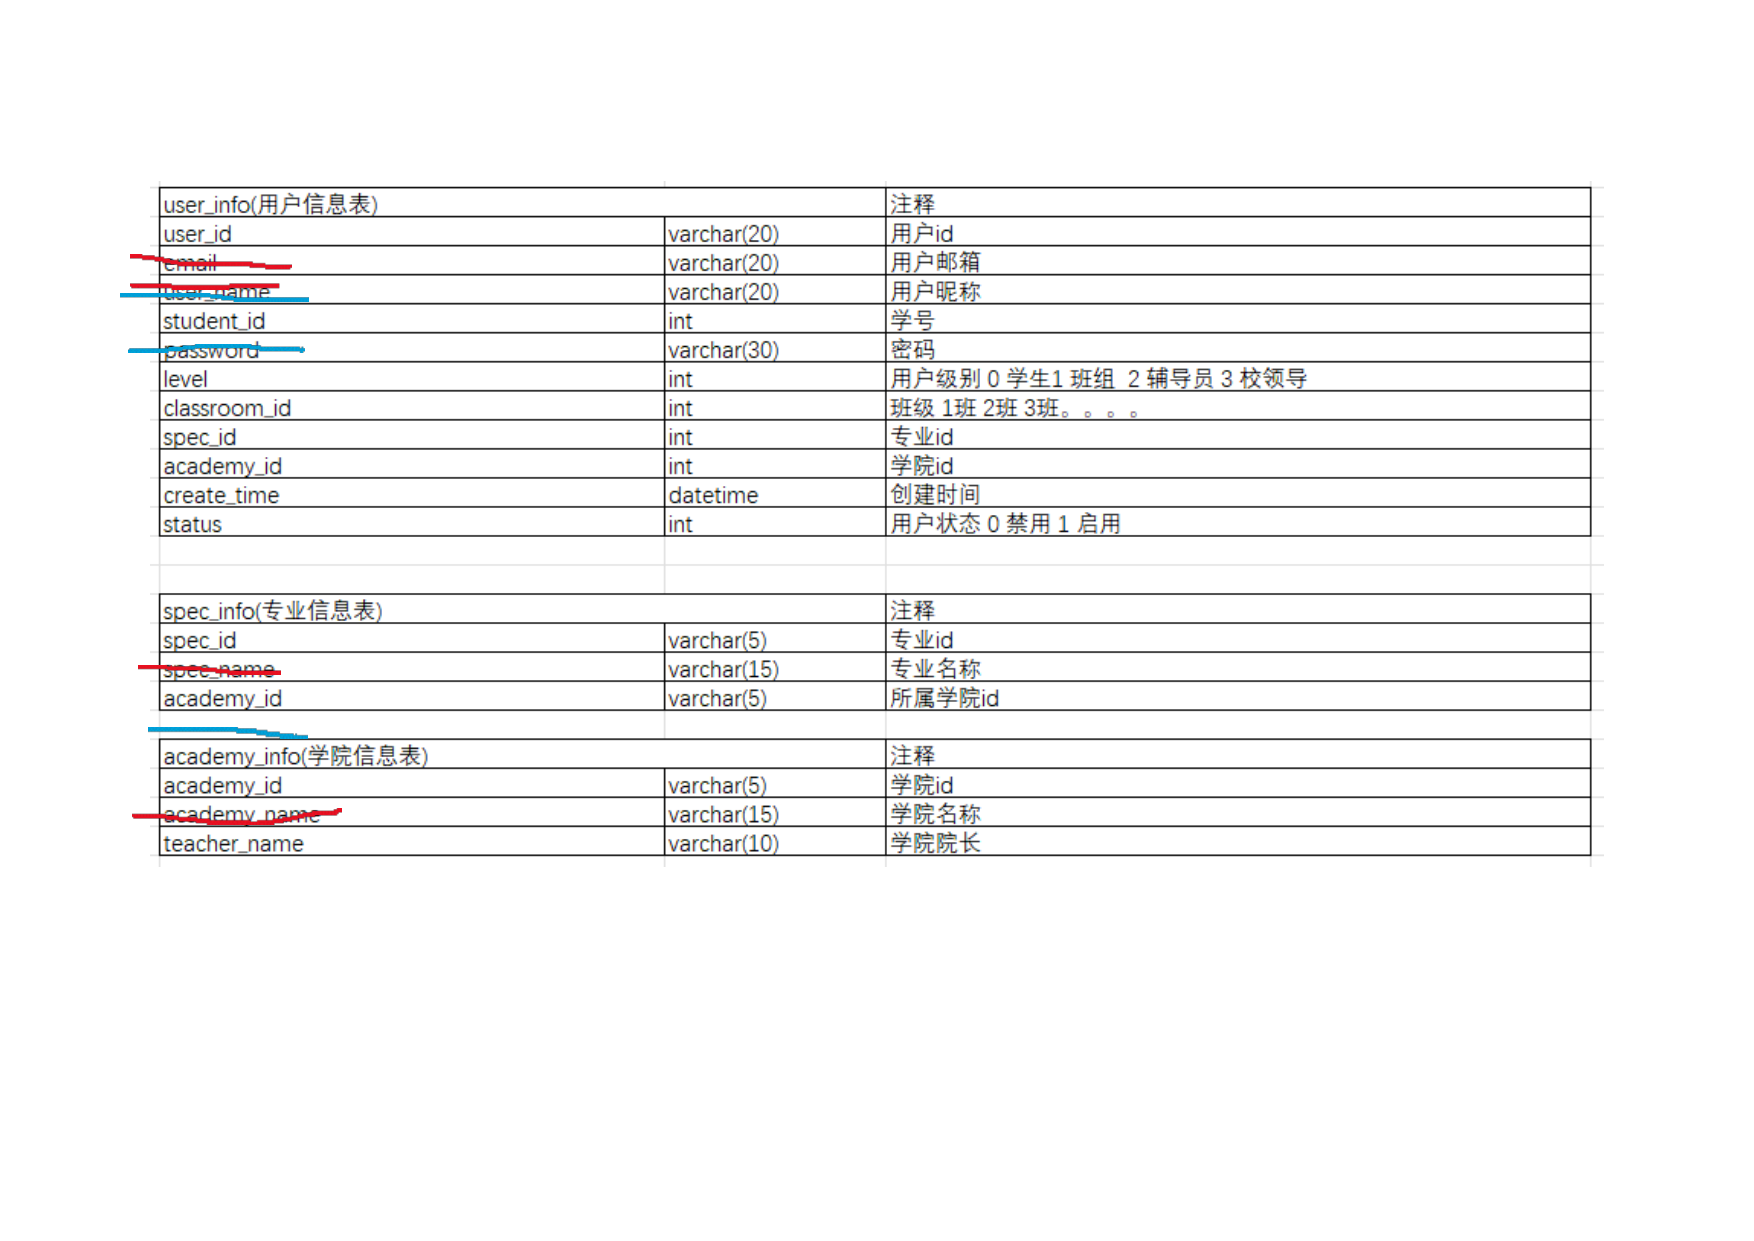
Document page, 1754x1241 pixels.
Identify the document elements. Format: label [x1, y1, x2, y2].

picture [120, 181, 1604, 867]
